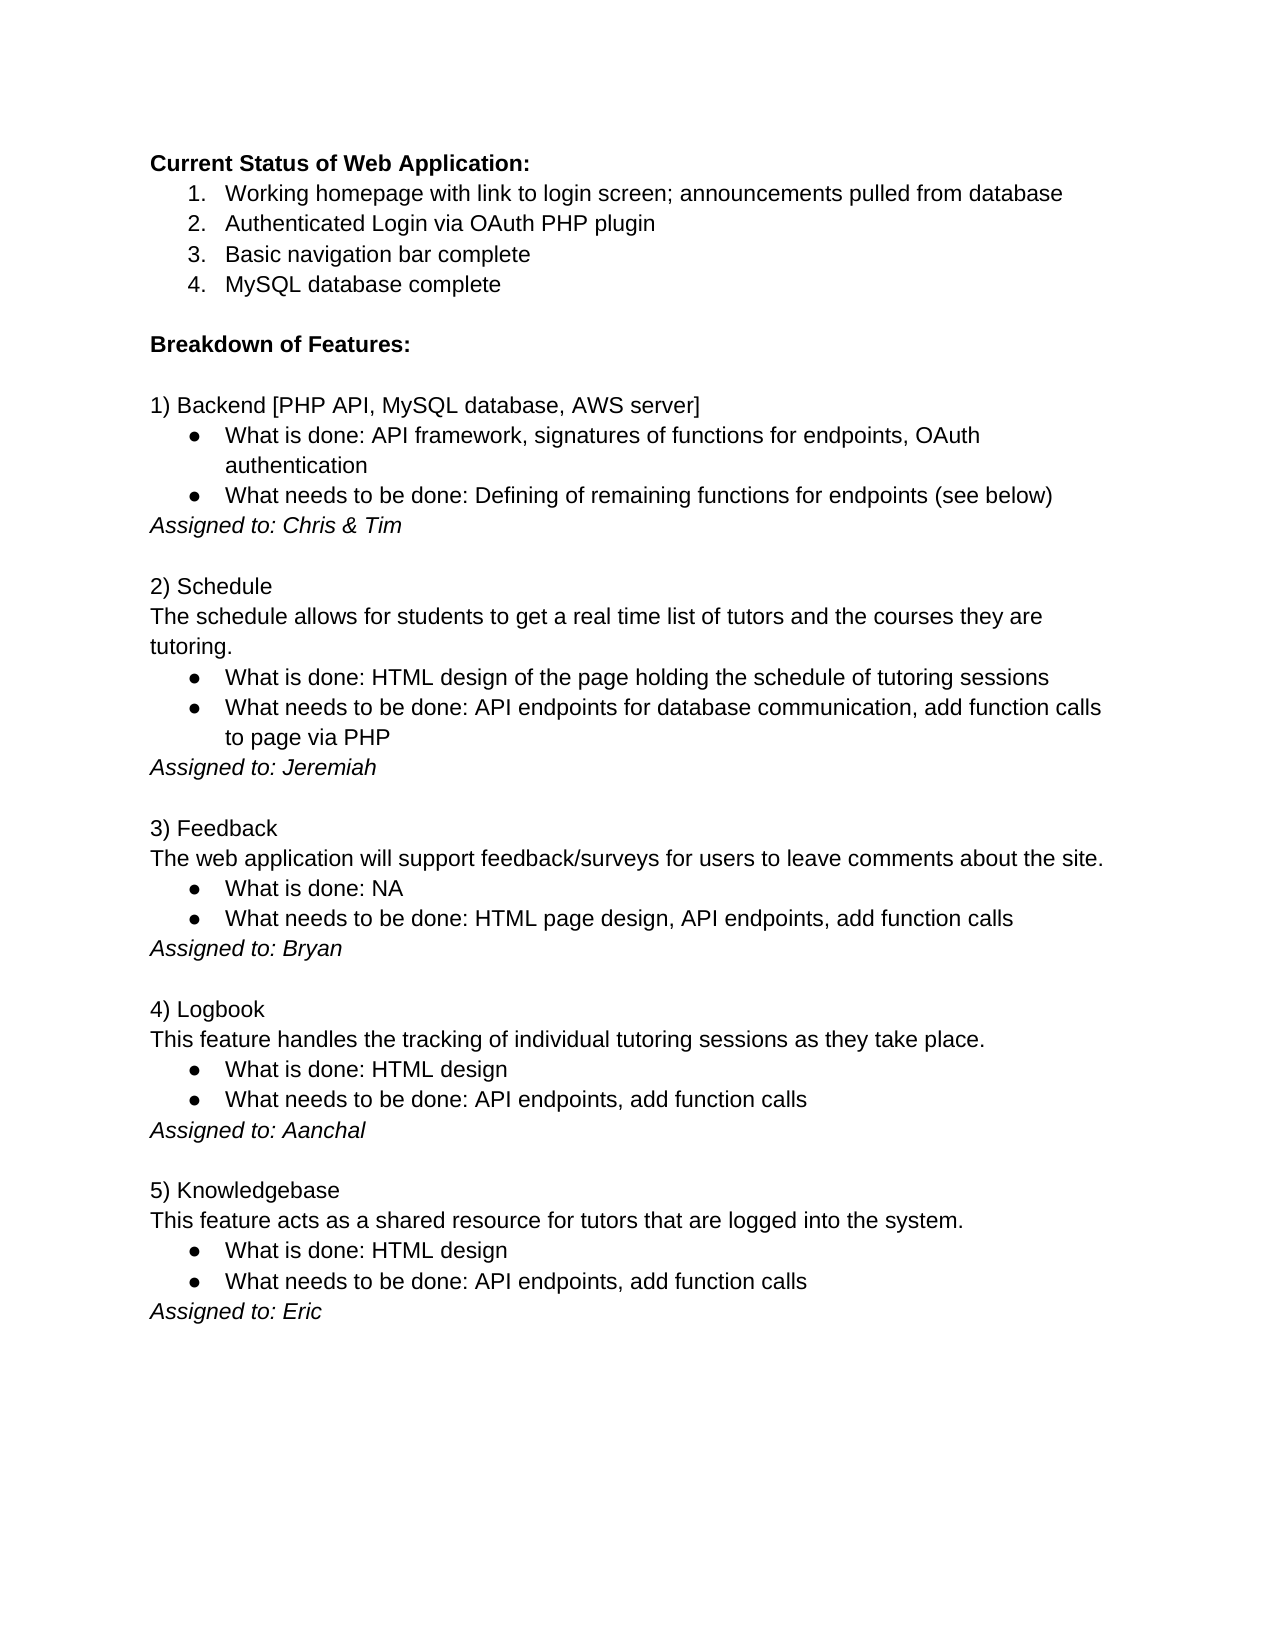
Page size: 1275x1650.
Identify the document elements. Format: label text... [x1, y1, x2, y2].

text Assigned to: Aanchal [150, 1117, 1125, 1143]
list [187, 1268, 1125, 1294]
list What needs to be done: API endpoints, add function calls [187, 1086, 1125, 1113]
text The schedule allows for students to get a real time list of tutors and the courses they are tutoring. [150, 603, 1125, 660]
text 1) Backend [PHP API, MySQL database, AWS server] [150, 392, 1125, 418]
list Authenticated Login via OAuth PHP plugin [187, 210, 1125, 237]
text This feature handles the tracking of individual tutoring sessions as they take place. [150, 1026, 1125, 1052]
list What is done: NA [187, 875, 1125, 901]
list What needs to be done: HTML page design, API endpoints, add function calls [187, 905, 1125, 932]
text Assigned to: Jeremiah [150, 754, 1125, 781]
text 3) Feedback [150, 814, 1125, 841]
list What is done: HTML design of the page holding the schedule of tutoring sessions [187, 663, 1125, 690]
list What is done: HTML design [187, 1056, 1125, 1083]
text 5) Knowledgebase [150, 1177, 1125, 1203]
text Assigned to: Chris & Tim [150, 512, 1125, 539]
text Assigned to: Bryan [150, 935, 1125, 962]
list Basic navigation bar complete [187, 241, 1125, 267]
list MySQL database complete [187, 271, 1125, 297]
list Working homepage with link to login screen; announcements pulled from database [187, 180, 1125, 207]
text Current Status of Web Application: [150, 150, 1125, 176]
list What needs to be done: Defining of remaining functions for endpoints (see below) [187, 482, 1125, 509]
text 4) Logbook [150, 996, 1125, 1022]
list What needs to be done: API endpoints for database communication, add function calls to page via PHP [187, 694, 1125, 750]
text The web application will support feedback/surveys for users to leave comments about the site. [150, 845, 1125, 871]
text 2) Schedule [150, 573, 1125, 599]
list What is done: HTML design [187, 1237, 1125, 1264]
text Assigned to: Eric [150, 1298, 1125, 1324]
text Breakdown of Features: [150, 331, 1125, 358]
list What is done: API framework, signatures of functions for endpoints, OAuth authentication [187, 422, 1125, 478]
text This feature acts as a shared resource for tutors that are logged into the system. [150, 1207, 1125, 1234]
